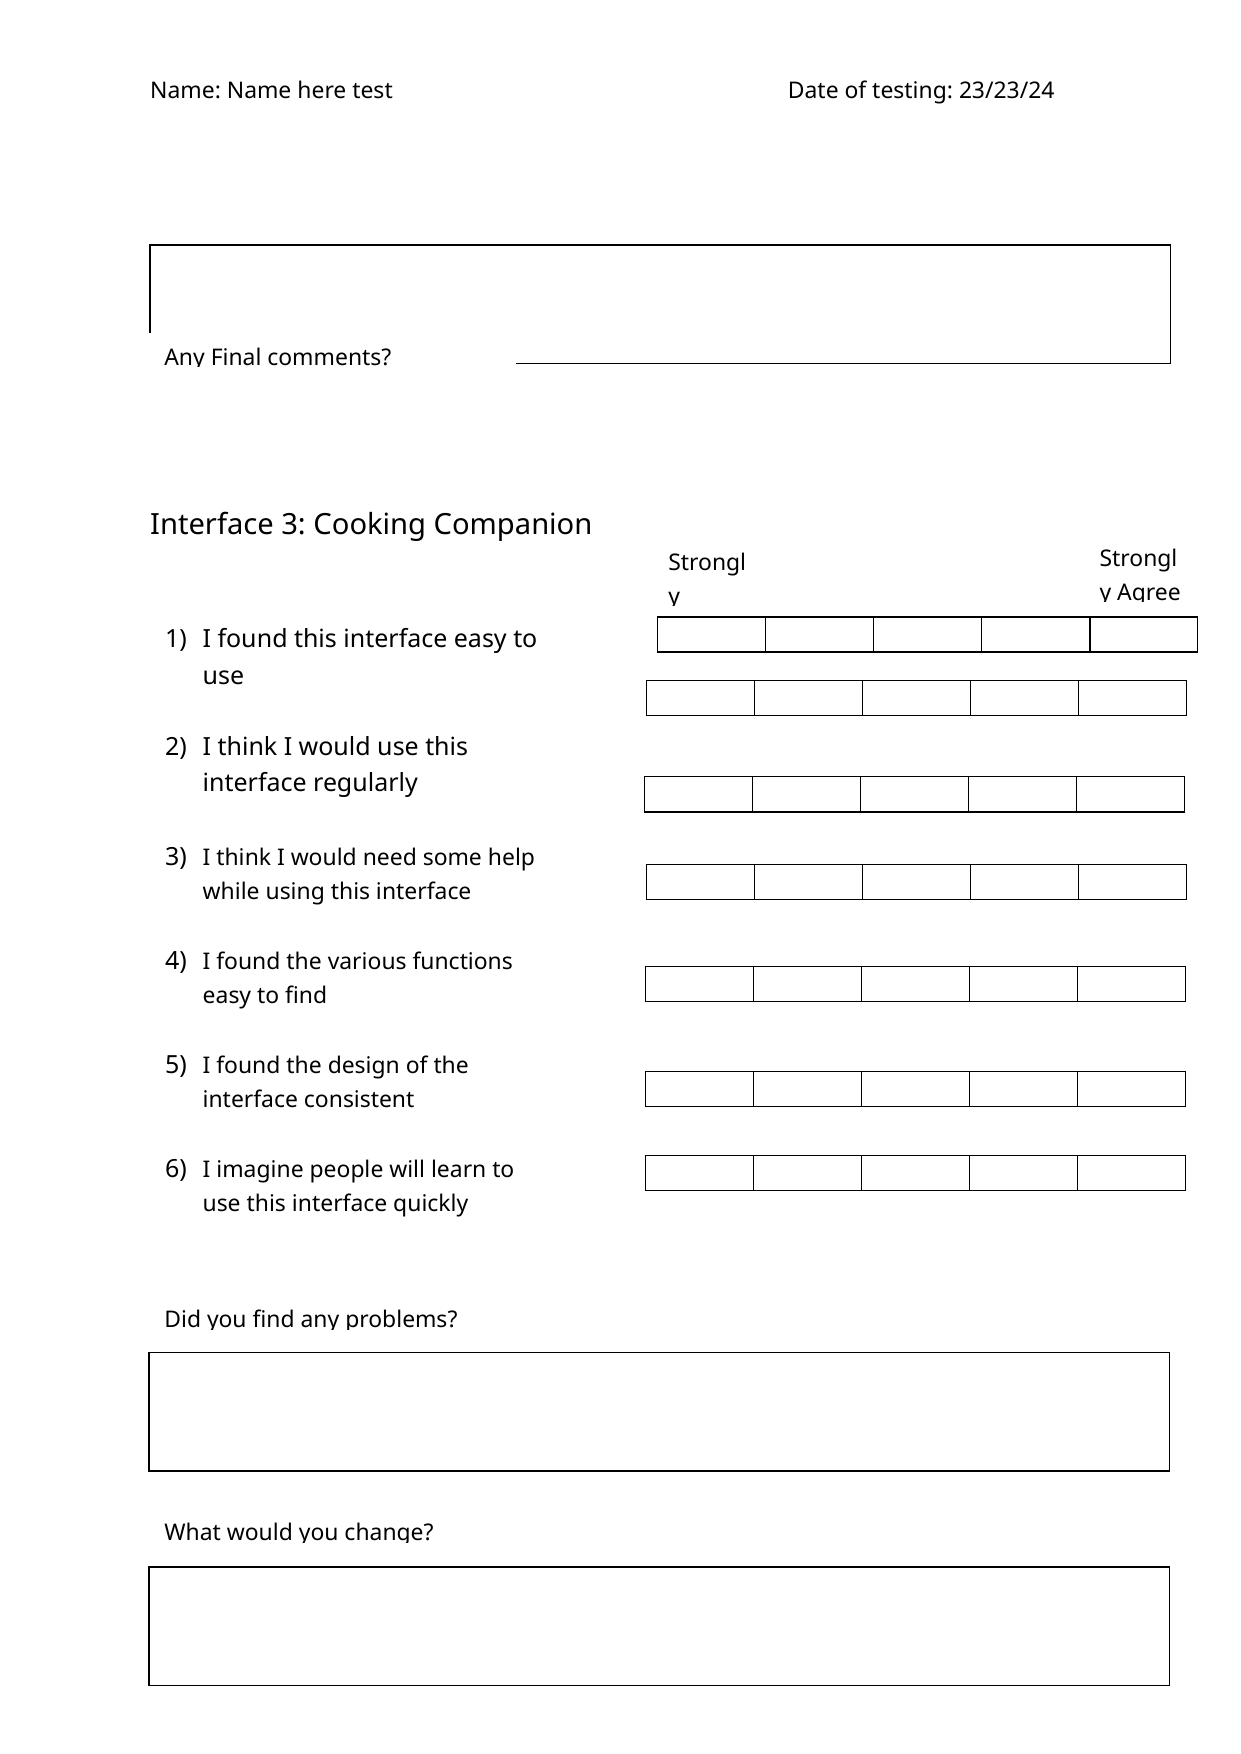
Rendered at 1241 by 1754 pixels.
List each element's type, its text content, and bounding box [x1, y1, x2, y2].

table_header [862, 1072, 969, 1106]
table_header [970, 1156, 1077, 1190]
table_header [970, 967, 1077, 1001]
table_header [646, 1156, 753, 1190]
table_header [754, 1072, 861, 1106]
table_header [862, 1156, 969, 1190]
table_header [982, 618, 1089, 651]
table_header [646, 967, 753, 1001]
table_header [647, 865, 754, 898]
table_header [754, 1156, 861, 1190]
table_header [969, 777, 1076, 811]
table_header [646, 1072, 753, 1106]
table_header [863, 681, 970, 715]
text Interface 3: Cooking Companion [150, 503, 1090, 543]
table_header [970, 1072, 1077, 1106]
table_header [754, 967, 861, 1001]
table_header [874, 618, 981, 651]
table_header [1091, 618, 1197, 651]
table_header [1079, 681, 1186, 715]
table_header [1078, 1072, 1185, 1106]
table_header [1078, 967, 1185, 1001]
table_header [647, 681, 754, 715]
table_header [863, 865, 970, 898]
table_header [862, 967, 969, 1001]
table_header [861, 777, 968, 811]
table_header [753, 777, 860, 811]
table_header [658, 618, 765, 651]
table_header [971, 865, 1078, 898]
table_header [1079, 865, 1186, 898]
table_header [755, 865, 862, 898]
table_header [1078, 1156, 1185, 1190]
table_header [755, 681, 862, 715]
table_header [766, 618, 873, 651]
table_header [645, 777, 752, 811]
table_header [1077, 777, 1184, 811]
table_header [971, 681, 1078, 715]
